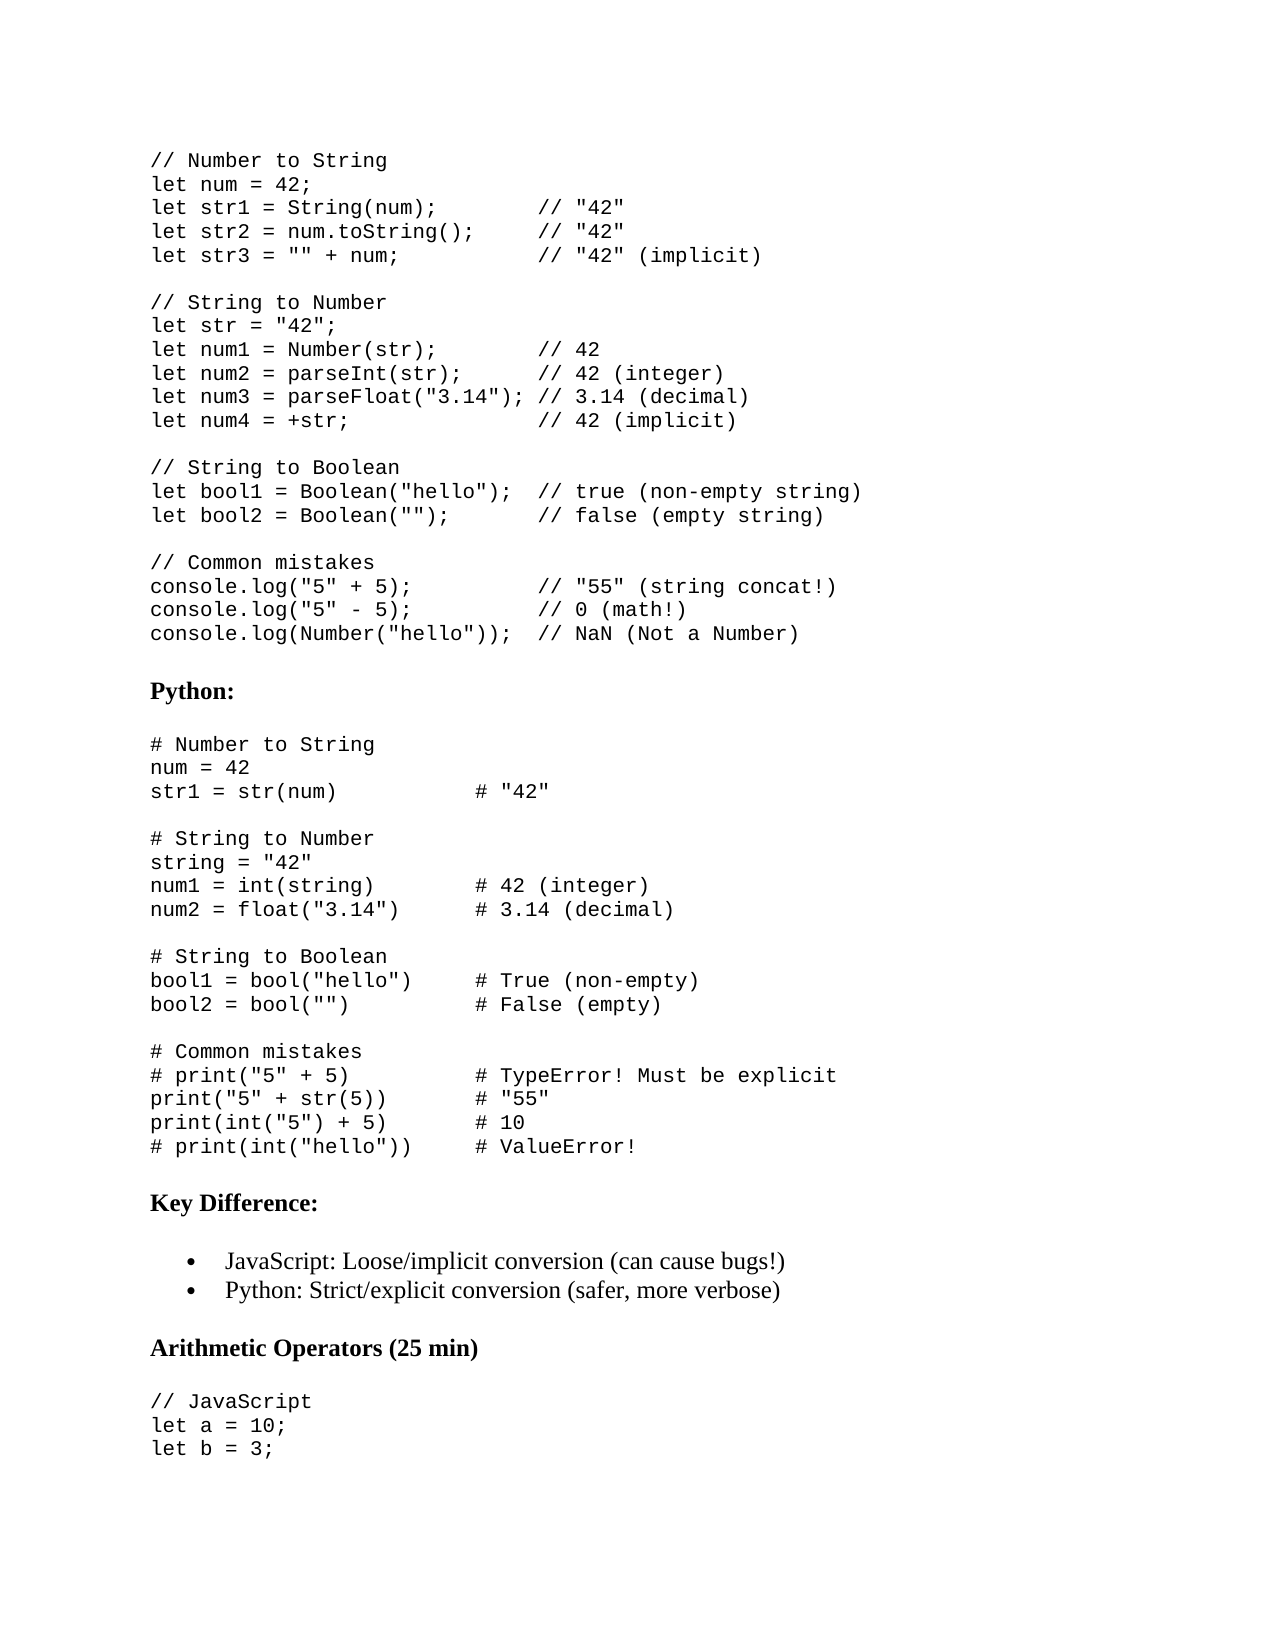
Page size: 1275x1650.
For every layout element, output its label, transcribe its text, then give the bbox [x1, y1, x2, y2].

text let bool2 = Boolean(""); // false (empty string) [150, 505, 1125, 528]
text # Number to String [150, 734, 1125, 757]
text num1 = int(string) # 42 (integer) [150, 876, 1125, 899]
text let b = 3; [150, 1438, 1125, 1462]
text console.log("5" - 5); // 0 (math!) [150, 599, 1125, 623]
text // String to Number [150, 292, 1125, 316]
text bool2 = bool("") # False (empty) [150, 994, 1125, 1017]
text print(int("5") + 5) # 10 [150, 1112, 1125, 1136]
text console.log("5" + 5); // "55" (string concat!) [150, 576, 1125, 599]
text // Number to String [150, 150, 1125, 174]
text # String to Boolean [150, 946, 1125, 970]
text let str3 = "" + num; // "42" (implicit) [150, 244, 1125, 268]
text let a = 10; [150, 1414, 1125, 1438]
text num2 = float("3.14") # 3.14 (decimal) [150, 899, 1125, 923]
text Python: [150, 676, 1125, 704]
text let num2 = parseInt(str); // 42 (integer) [150, 363, 1125, 386]
text Key Difference: [150, 1188, 1125, 1217]
text let num4 = +str; // 42 (implicit) [150, 410, 1125, 434]
text bool1 = bool("hello") # True (non-empty) [150, 970, 1125, 994]
text let bool1 = Boolean("hello"); // true (non-empty string) [150, 481, 1125, 505]
text let num1 = Number(str); // 42 [150, 339, 1125, 363]
text # Common mistakes [150, 1041, 1125, 1065]
text print("5" + str(5)) # "55" [150, 1088, 1125, 1112]
text Arithmetic Operators (25 min) [150, 1333, 1125, 1362]
text let num3 = parseFloat("3.14"); // 3.14 (decimal) [150, 386, 1125, 410]
text # String to Number [150, 828, 1125, 852]
list Python: Strict/explicit conversion (safer, more verbose) [187, 1275, 1125, 1304]
text num = 42 [150, 757, 1125, 781]
text string = "42" [150, 852, 1125, 876]
text // JavaScript [150, 1391, 1125, 1414]
text # print("5" + 5) # TypeError! Must be explicit [150, 1065, 1125, 1088]
text // Common mistakes [150, 552, 1125, 576]
text // String to Boolean [150, 457, 1125, 481]
text let str2 = num.toString(); // "42" [150, 221, 1125, 244]
text let str1 = String(num); // "42" [150, 197, 1125, 221]
text let str = "42"; [150, 316, 1125, 339]
text str1 = str(num) # "42" [150, 781, 1125, 804]
text # print(int("hello")) # ValueError! [150, 1136, 1125, 1159]
text console.log(Number("hello")); // NaN (Not a Number) [150, 623, 1125, 647]
text let num = 42; [150, 174, 1125, 197]
list JavaScript: Loose/implicit conversion (can cause bugs!) [187, 1246, 1125, 1275]
